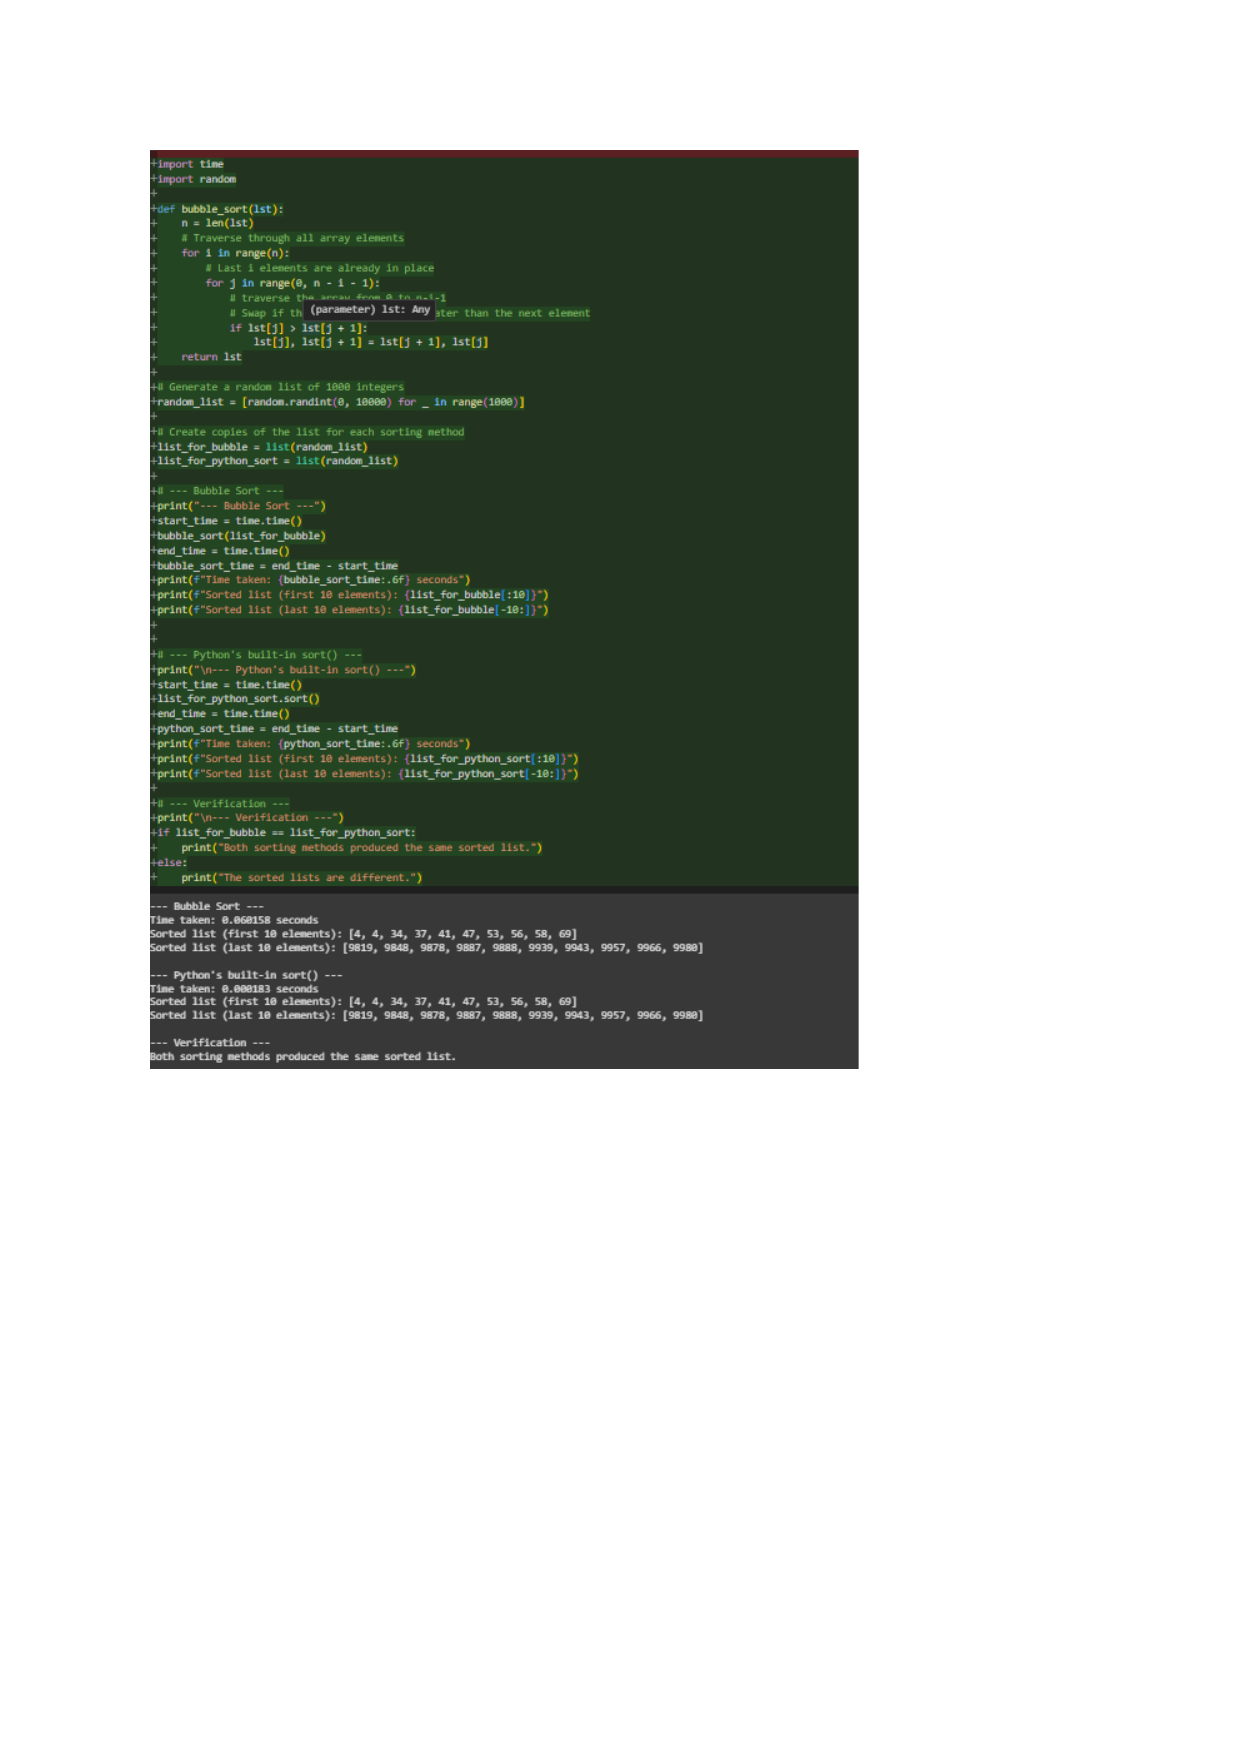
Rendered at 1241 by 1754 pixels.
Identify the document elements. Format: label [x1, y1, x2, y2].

picture [150, 150, 859, 1069]
